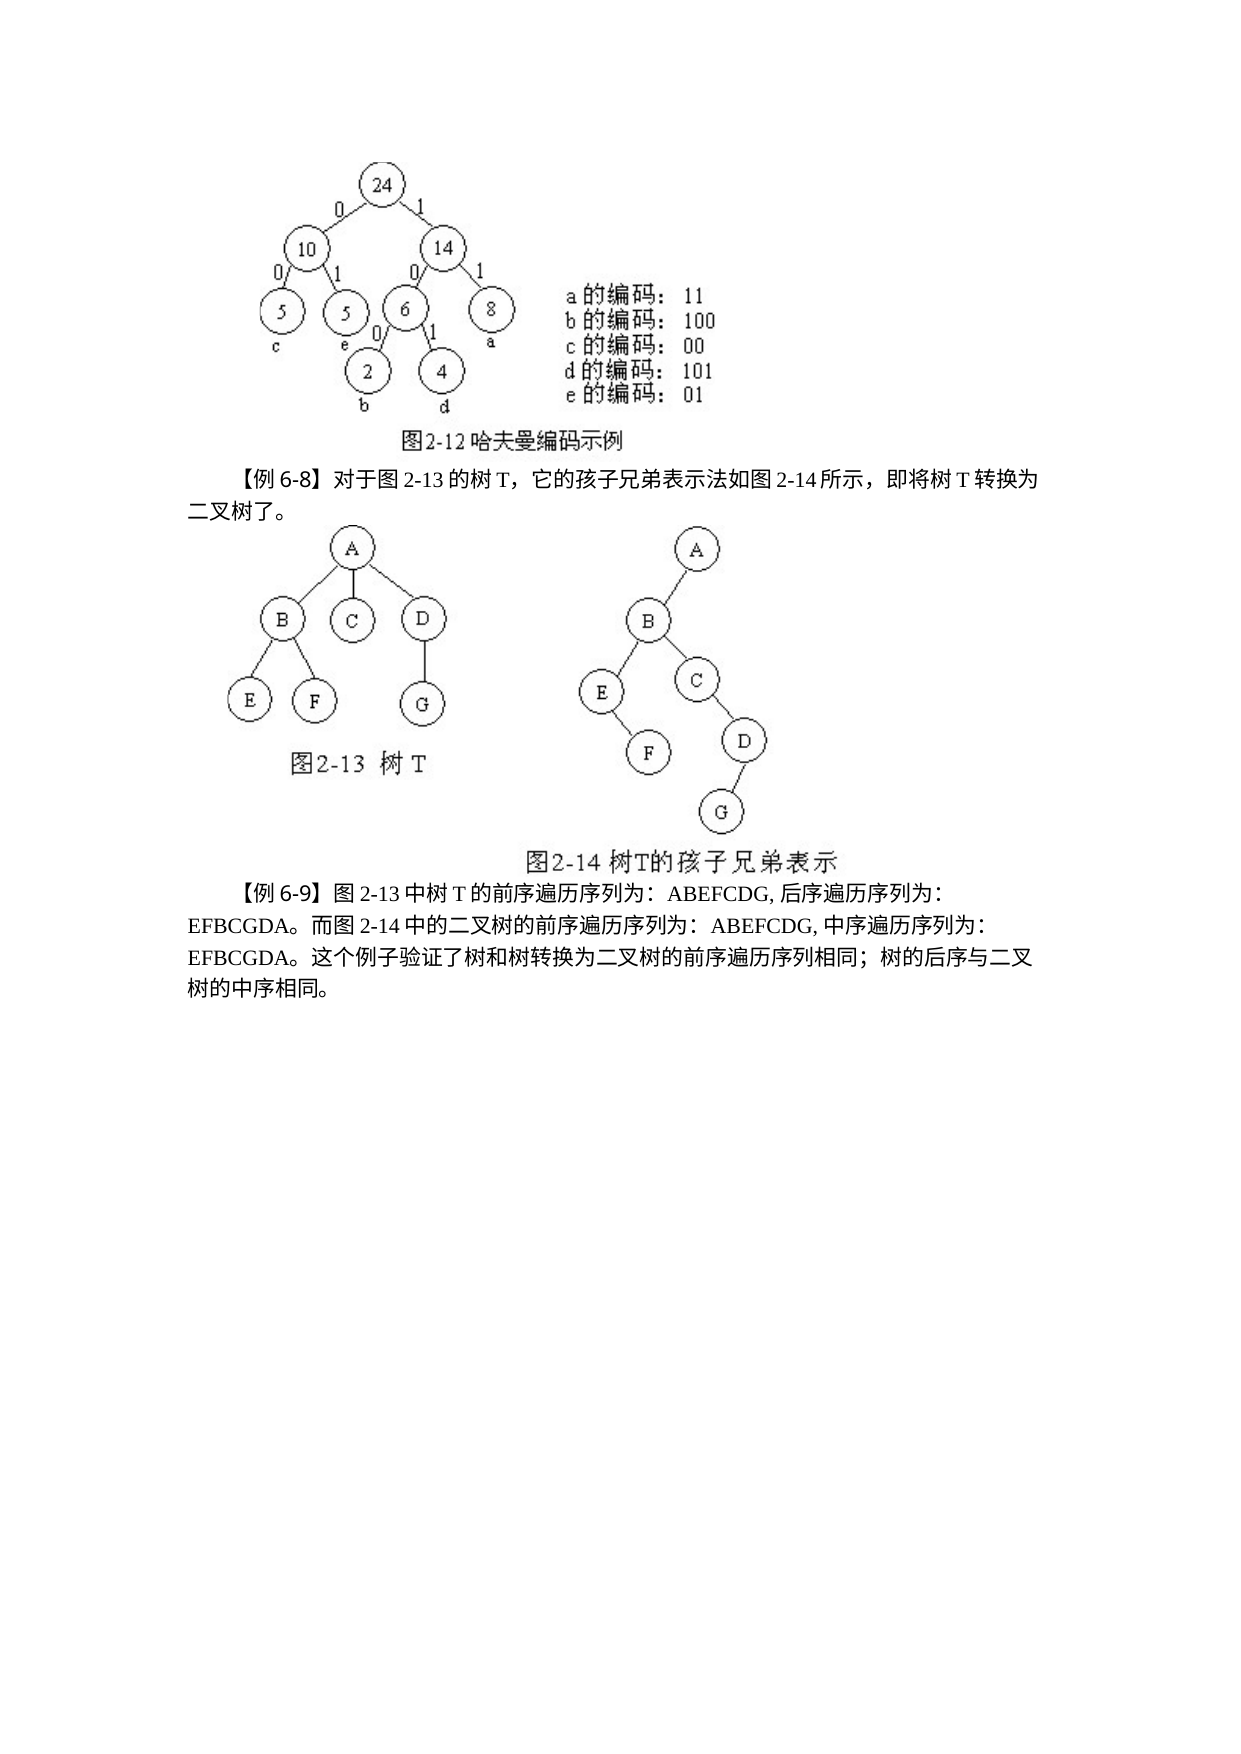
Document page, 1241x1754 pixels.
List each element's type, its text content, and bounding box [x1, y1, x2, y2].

picture [259, 162, 716, 462]
text 【例6-9】图2-13中树T的前序遍历序列为：ABEFCDG, 后序遍历序列为：EFBCGDA。而图2-14中的二叉树的前序遍历序列为：ABEFCDG, 中序遍历序列为：EFBCGDA。这个例子验证了树和树转换为二叉树的前序遍历序列相同；树的后序与二叉树的中序相同。 [187, 876, 1053, 1003]
picture [227, 525, 863, 877]
text 【例6-8】对于图2-13的树T，它的孩子兄弟表示法如图2-14所示，即将树T转换为二叉树了。 [187, 462, 1053, 525]
